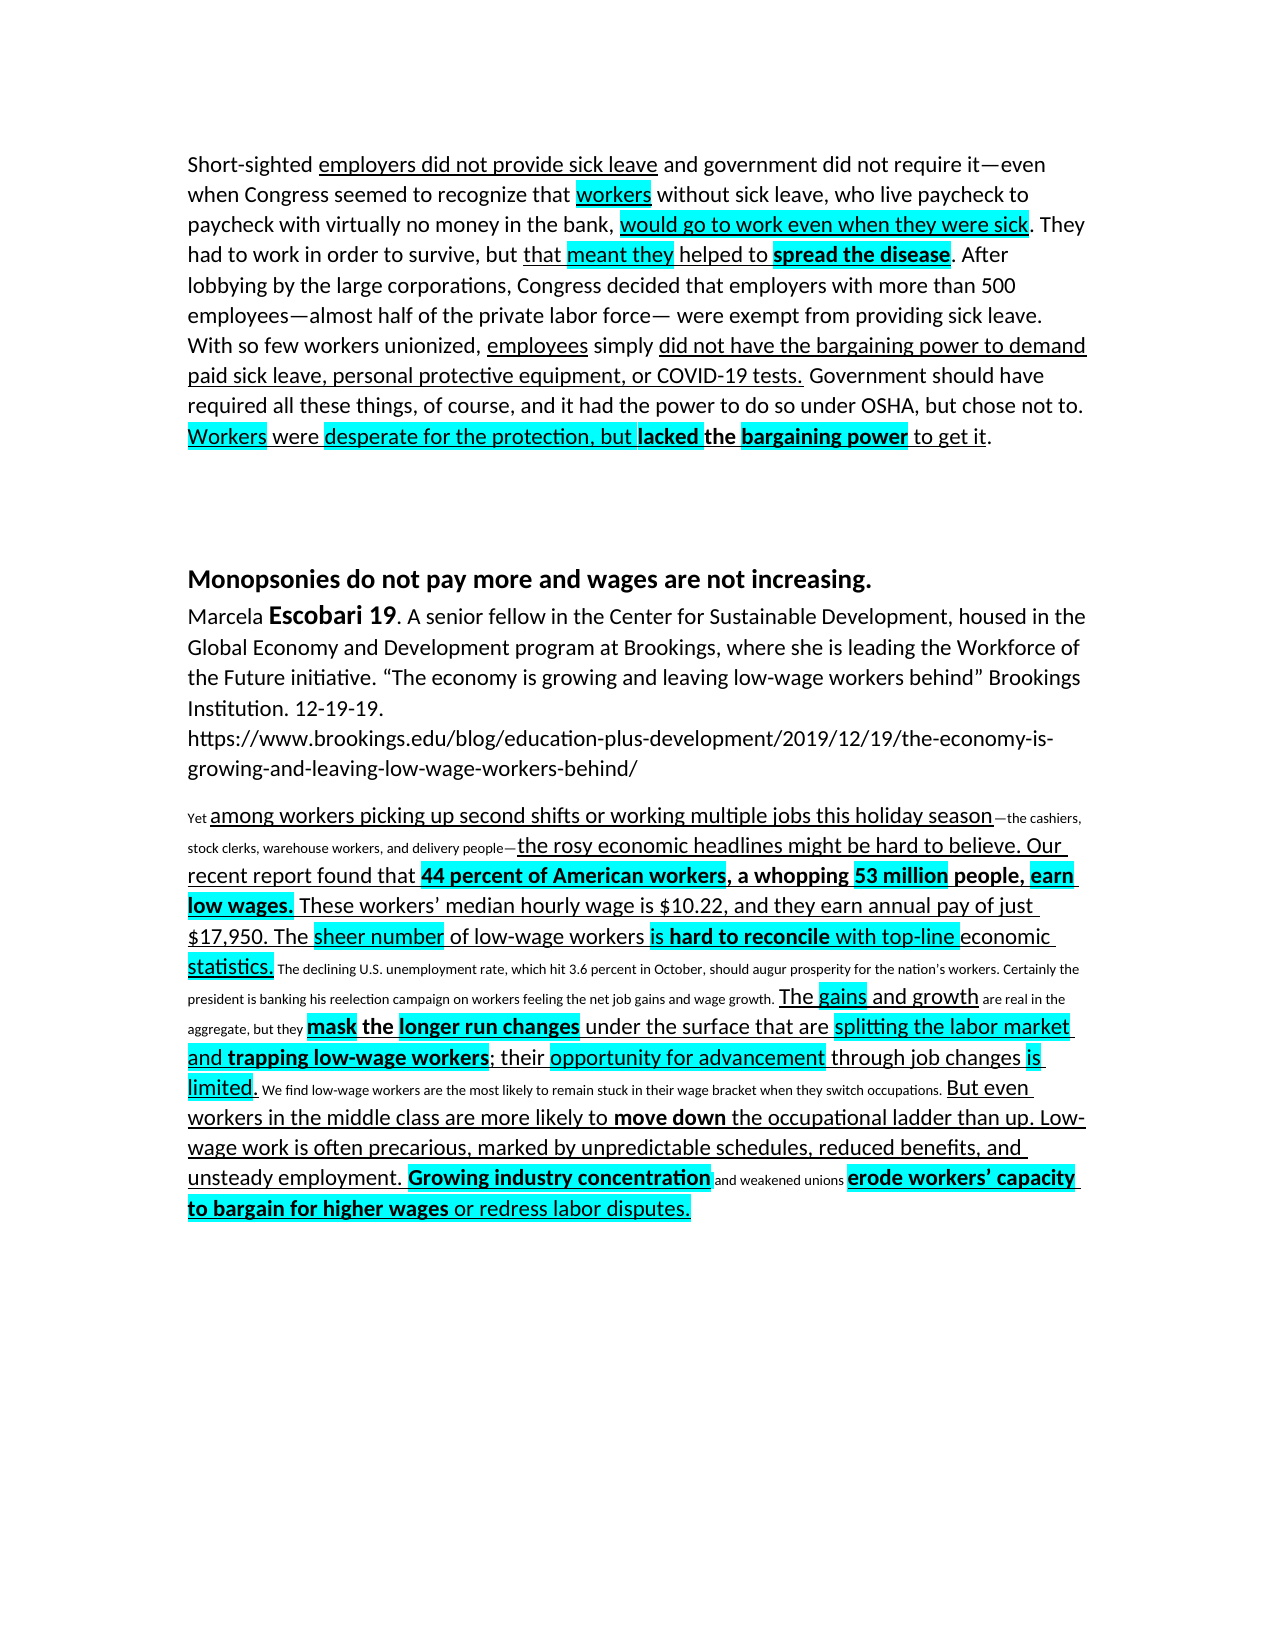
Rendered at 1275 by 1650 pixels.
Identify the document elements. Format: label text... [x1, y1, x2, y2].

subtitle Monopsonies do not pay more and wages are not increasing. [187, 562, 1087, 596]
text Marcela Escobari 19. A senior fellow in the Center for Sustainable Development, housed in the Global Economy and Development program at Brookings, where she is leading the Workforce of the Future initiative. “The economy is growing and leaving low-wage workers behind” Brookings Institution. 12-19-19. https://www.brookings.edu/blog/education-plus-development/2019/12/19/the-economy-is-growing-and-leaving-low-wage-workers-behind/ [187, 598, 1087, 782]
text Short-sighted employers did not provide sick leave and government did not require it—even when Congress seemed to recognize that workers without sick leave, who live paycheck to paycheck with virtually no money in the bank, would go to work even when they were sick. They had to work in order to survive, but that meant they helped to spread the disease. After lobbying by the large corporations, Congress decided that employers with more than 500 employees—almost half of the private labor force— were exempt from providing sick leave. With so few workers unionized, employees simply did not have the bargaining power to demand paid sick leave, personal protective equipment, or COVID-19 tests. Government should have required all these things, of course, and it had the power to do so under OSHA, but chose not to. Workers were desperate for the protection, but lacked the bargaining power to get it. [187, 150, 1087, 450]
text Yet among workers picking up second shifts or working multiple jobs this holiday season—the cashiers, stock clerks, warehouse workers, and delivery people—the rosy economic headlines might be hard to believe. Our recent report found that 44 percent of American workers, a whopping 53 million people, earn low wages. These workers’ median hourly wage is $10.22, and they earn annual pay of just $17,950. The sheer number of low-wage workers is hard to reconcile with top-line economic statistics. The declining U.S. unemployment rate, which hit 3.6 percent in October, should augur prosperity for the nation’s workers. Certainly the president is banking his reelection campaign on workers feeling the net job gains and wage growth. The gains and growth are real in the aggregate, but they mask the longer run changes under the surface that are splitting the labor market and trapping low-wage workers; their opportunity for advancement through job changes is limited. We find low-wage workers are the most likely to remain stuck in their wage bracket when they switch occupations. But even workers in the middle class are more likely to move down the occupational ladder than up. Low-wage work is often precarious, marked by unpredictable schedules, reduced benefits, and unsteady employment. Growing industry concentration and weakened unions erode workers’ capacity to bargain for higher wages or redress labor disputes. [187, 801, 1087, 1222]
